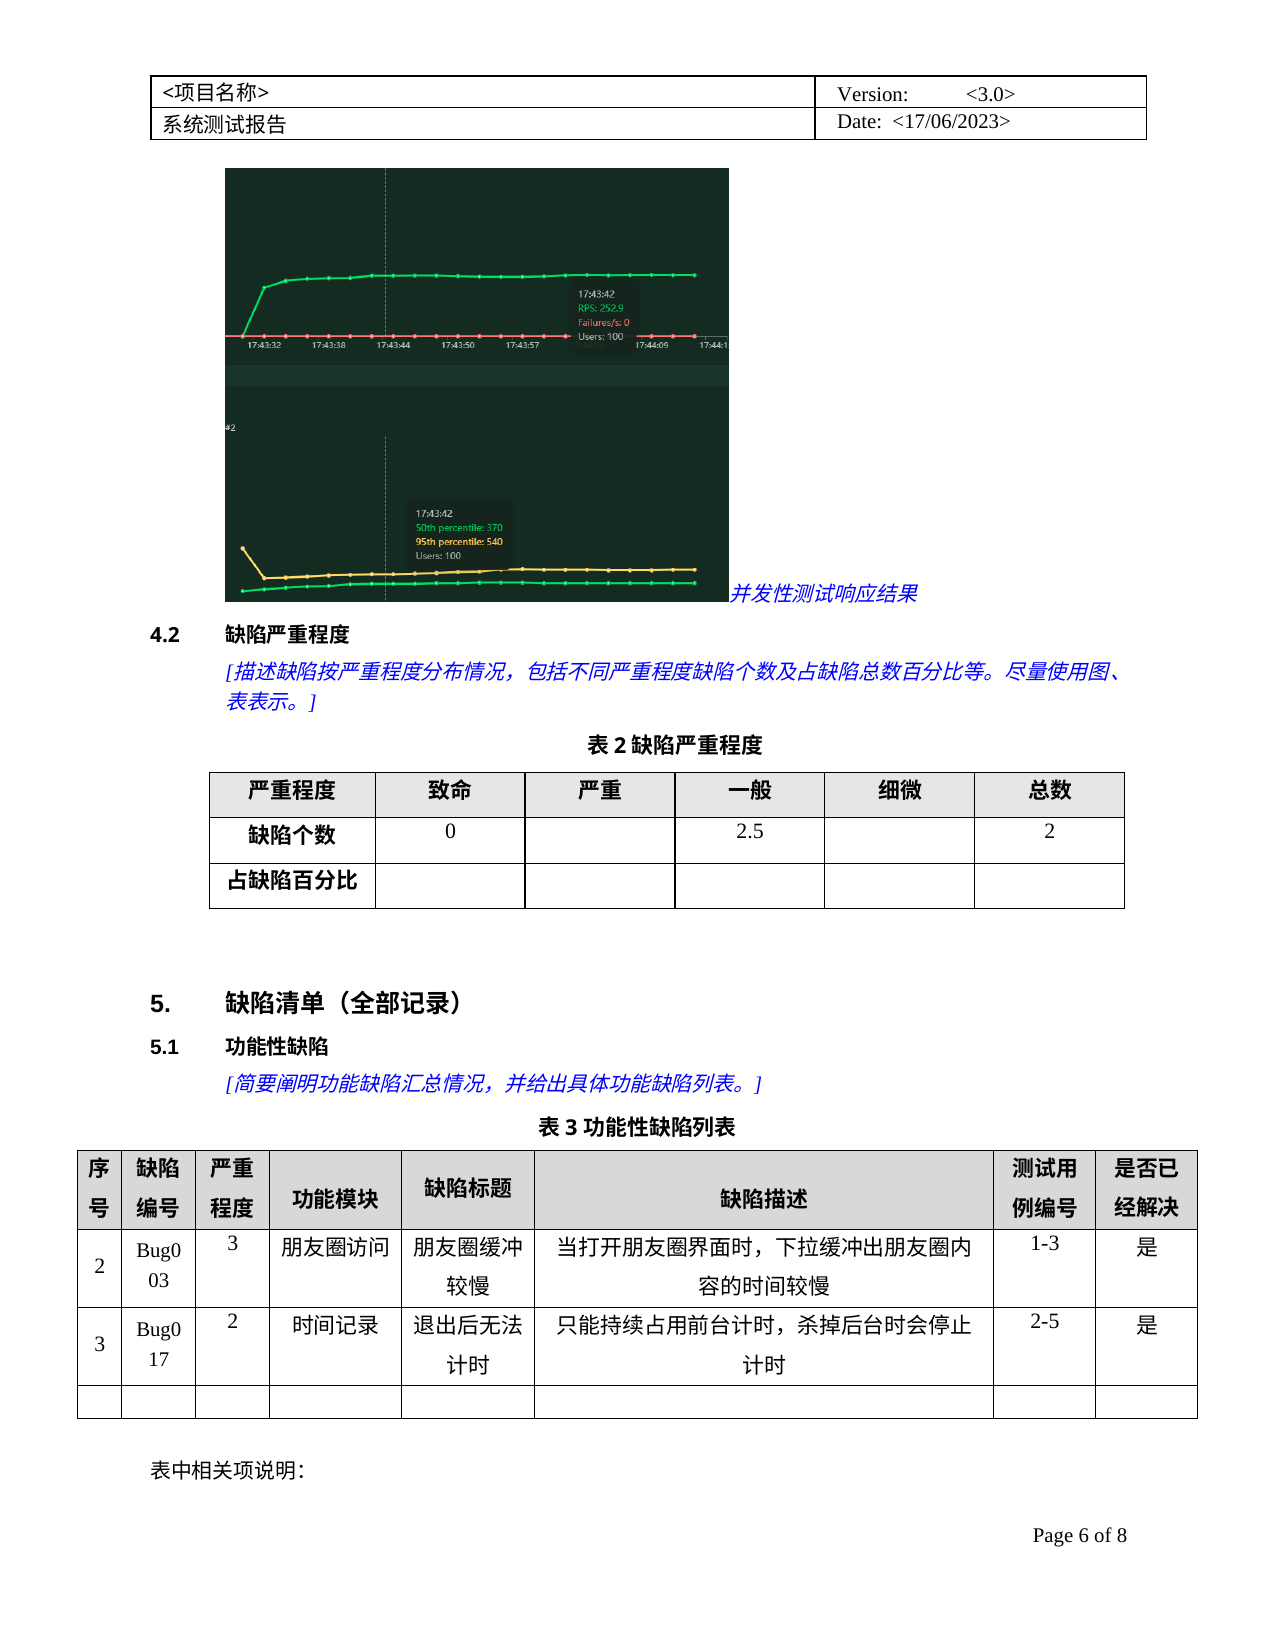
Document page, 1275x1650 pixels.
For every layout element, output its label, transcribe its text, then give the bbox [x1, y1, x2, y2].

table_header 缺陷 编号 [122, 1151, 195, 1229]
table_header 总数 [975, 773, 1124, 817]
table_header 严重程度 [210, 773, 375, 817]
text 表3 功能性缺陷列表 [150, 1110, 1125, 1142]
table_header 严重程度 [196, 1151, 269, 1229]
table_header 序 号 [78, 1151, 121, 1229]
table_cell [270, 1386, 401, 1418]
table_cell 0 [376, 818, 524, 862]
table_cell 2 [975, 818, 1124, 862]
text [描述缺陷按严重程度分布情况，包括不同严重程度缺陷个数及占缺陷总数百分比等。尽量使用图、表表示。] [225, 655, 1125, 715]
text [简要阐明功能缺陷汇总情况，并给出具体功能缺陷列表。] [225, 1067, 1125, 1097]
table_cell 是 [1096, 1308, 1197, 1385]
table_cell 2.5 [676, 818, 824, 862]
text 表中相关项说明： [150, 1455, 1125, 1485]
table_cell [122, 1386, 195, 1418]
table_cell 朋友圈访问 [270, 1230, 401, 1307]
table_header 是否已经解决 [1096, 1151, 1197, 1229]
table_header 严重 [526, 773, 674, 817]
text 表2 缺陷严重程度 [225, 728, 1125, 759]
table_cell 1-3 [994, 1230, 1095, 1307]
table_cell 2 [78, 1230, 121, 1307]
table_header 一般 [676, 773, 824, 817]
table_cell 3 [78, 1308, 121, 1385]
table_header 功能模块 [270, 1151, 401, 1229]
table_cell [402, 1386, 534, 1418]
table_cell 时间记录 [270, 1308, 401, 1385]
table_cell [994, 1386, 1095, 1418]
picture [225, 168, 729, 602]
table_cell 朋友圈缓冲较慢 [402, 1230, 534, 1307]
table_cell [78, 1386, 121, 1418]
table_cell [376, 864, 524, 908]
table_cell 缺陷个数 [210, 818, 375, 862]
table_cell [196, 1386, 269, 1418]
table_header 细微 [825, 773, 974, 817]
subtitle 缺陷严重程度 [150, 620, 1125, 649]
table_cell Bug017 [122, 1308, 195, 1385]
table_cell 当打开朋友圈界面时，下拉缓冲出朋友圈内容的时间较慢 [535, 1230, 993, 1307]
table_cell 退出后无法计时 [402, 1308, 534, 1385]
table_cell 是 [1096, 1230, 1197, 1307]
table_cell 3 [196, 1230, 269, 1307]
table_cell 只能持续占用前台计时，杀掉后台时会停止计时 [535, 1308, 993, 1385]
subtitle 缺陷清单（全部记录） [150, 984, 1125, 1020]
table_header 测试用例编号 [994, 1151, 1095, 1229]
table_cell [975, 864, 1124, 908]
table_cell [535, 1386, 993, 1418]
table_header 缺陷描述 [535, 1151, 993, 1229]
table_cell [1096, 1386, 1197, 1418]
table_cell [825, 818, 974, 862]
table_cell 占缺陷百分比 [210, 864, 375, 908]
table_cell [526, 864, 674, 908]
table_cell 2 [196, 1308, 269, 1385]
table_header 致命 [376, 773, 524, 817]
table_header 缺陷标题 [402, 1151, 534, 1229]
subtitle 功能性缺陷 [150, 1032, 1125, 1061]
table_cell [526, 818, 674, 862]
table_cell 2-5 [994, 1308, 1095, 1385]
table_cell [825, 864, 974, 908]
table_cell Bug003 [122, 1230, 195, 1307]
table_cell [676, 864, 824, 908]
